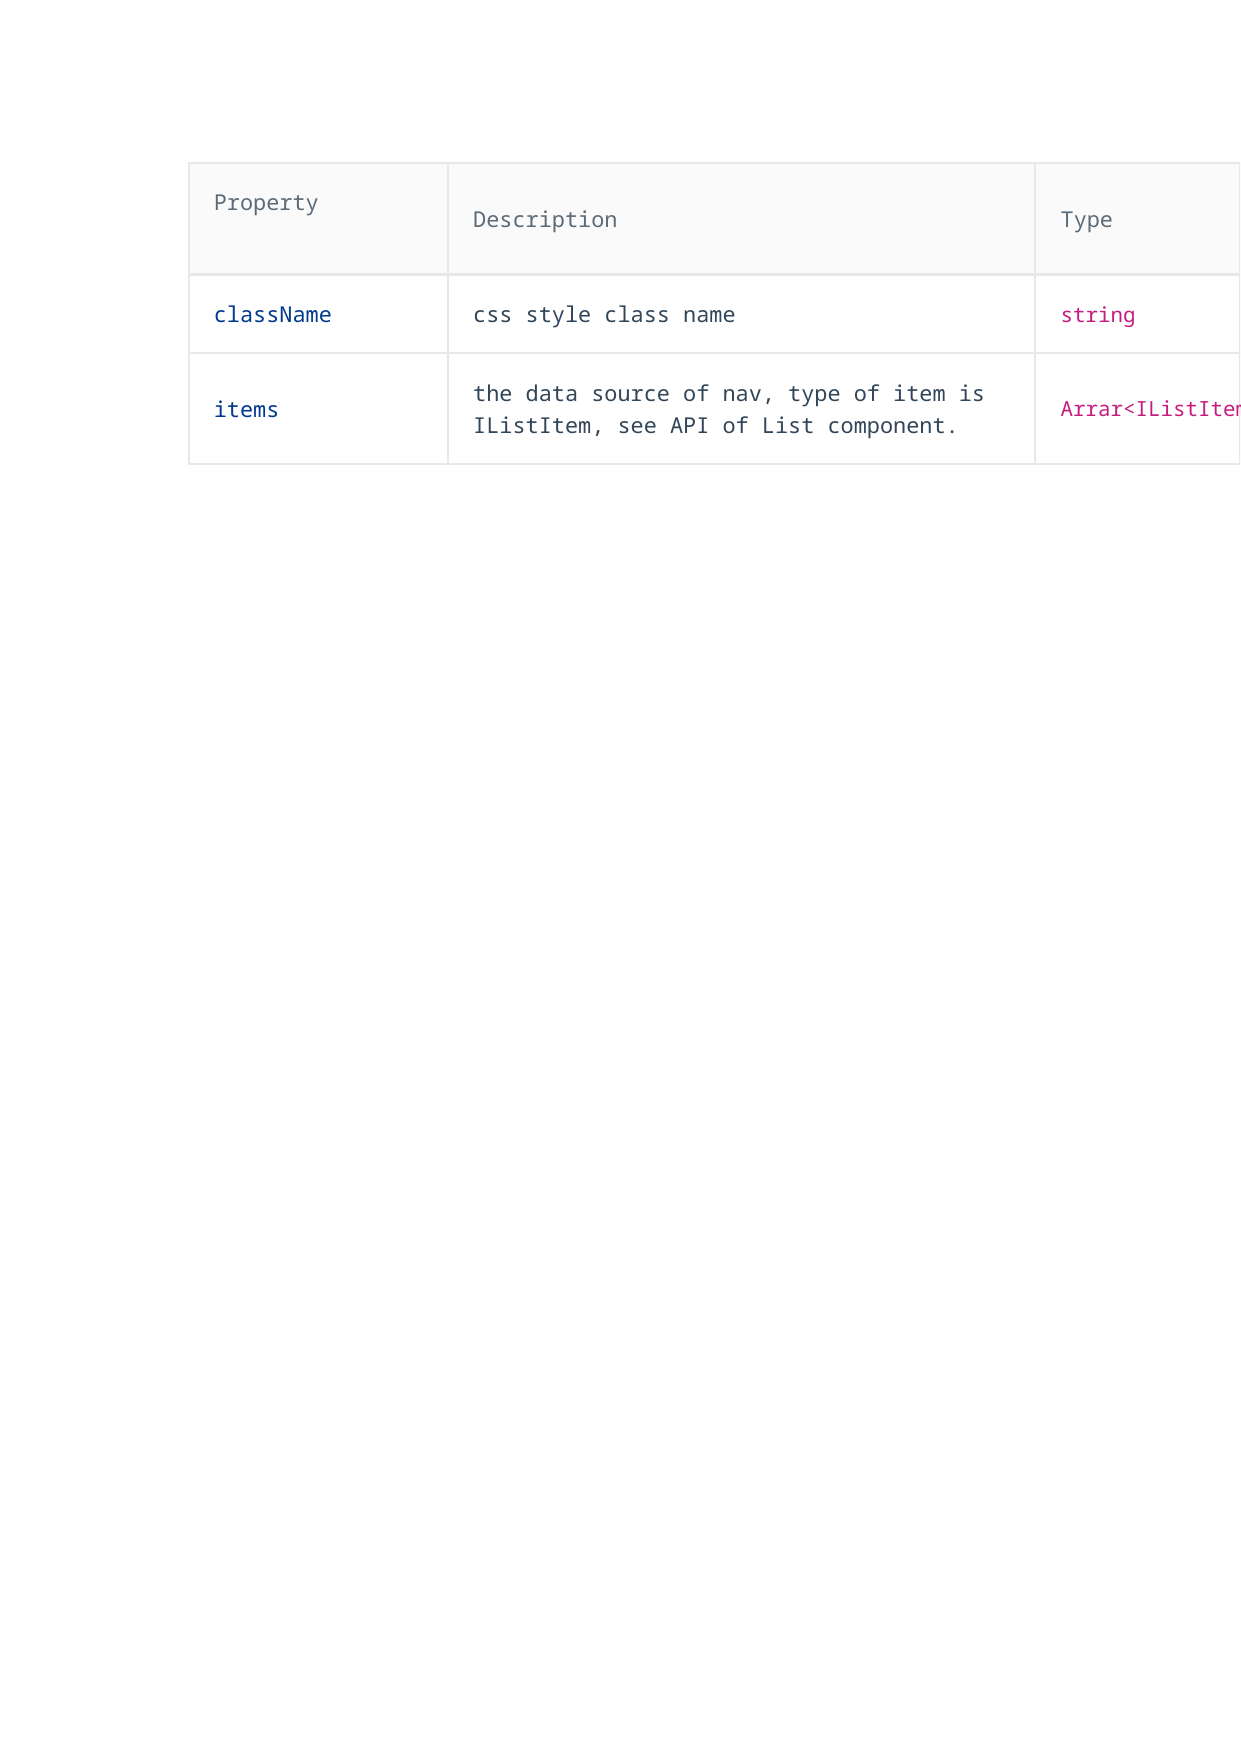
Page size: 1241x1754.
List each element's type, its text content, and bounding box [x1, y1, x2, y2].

table_header Type [1036, 164, 1239, 273]
table_cell items [190, 354, 447, 463]
table_header Description [449, 164, 1034, 273]
table_cell Arrar<IListItem> [1036, 354, 1239, 463]
table_cell string [1036, 276, 1239, 352]
table_header Property [190, 164, 447, 273]
table_cell className [190, 276, 447, 352]
table_cell the data source of nav, type of item is IListItem, see API of List component. [449, 354, 1034, 463]
table_cell css style class name [449, 276, 1034, 352]
